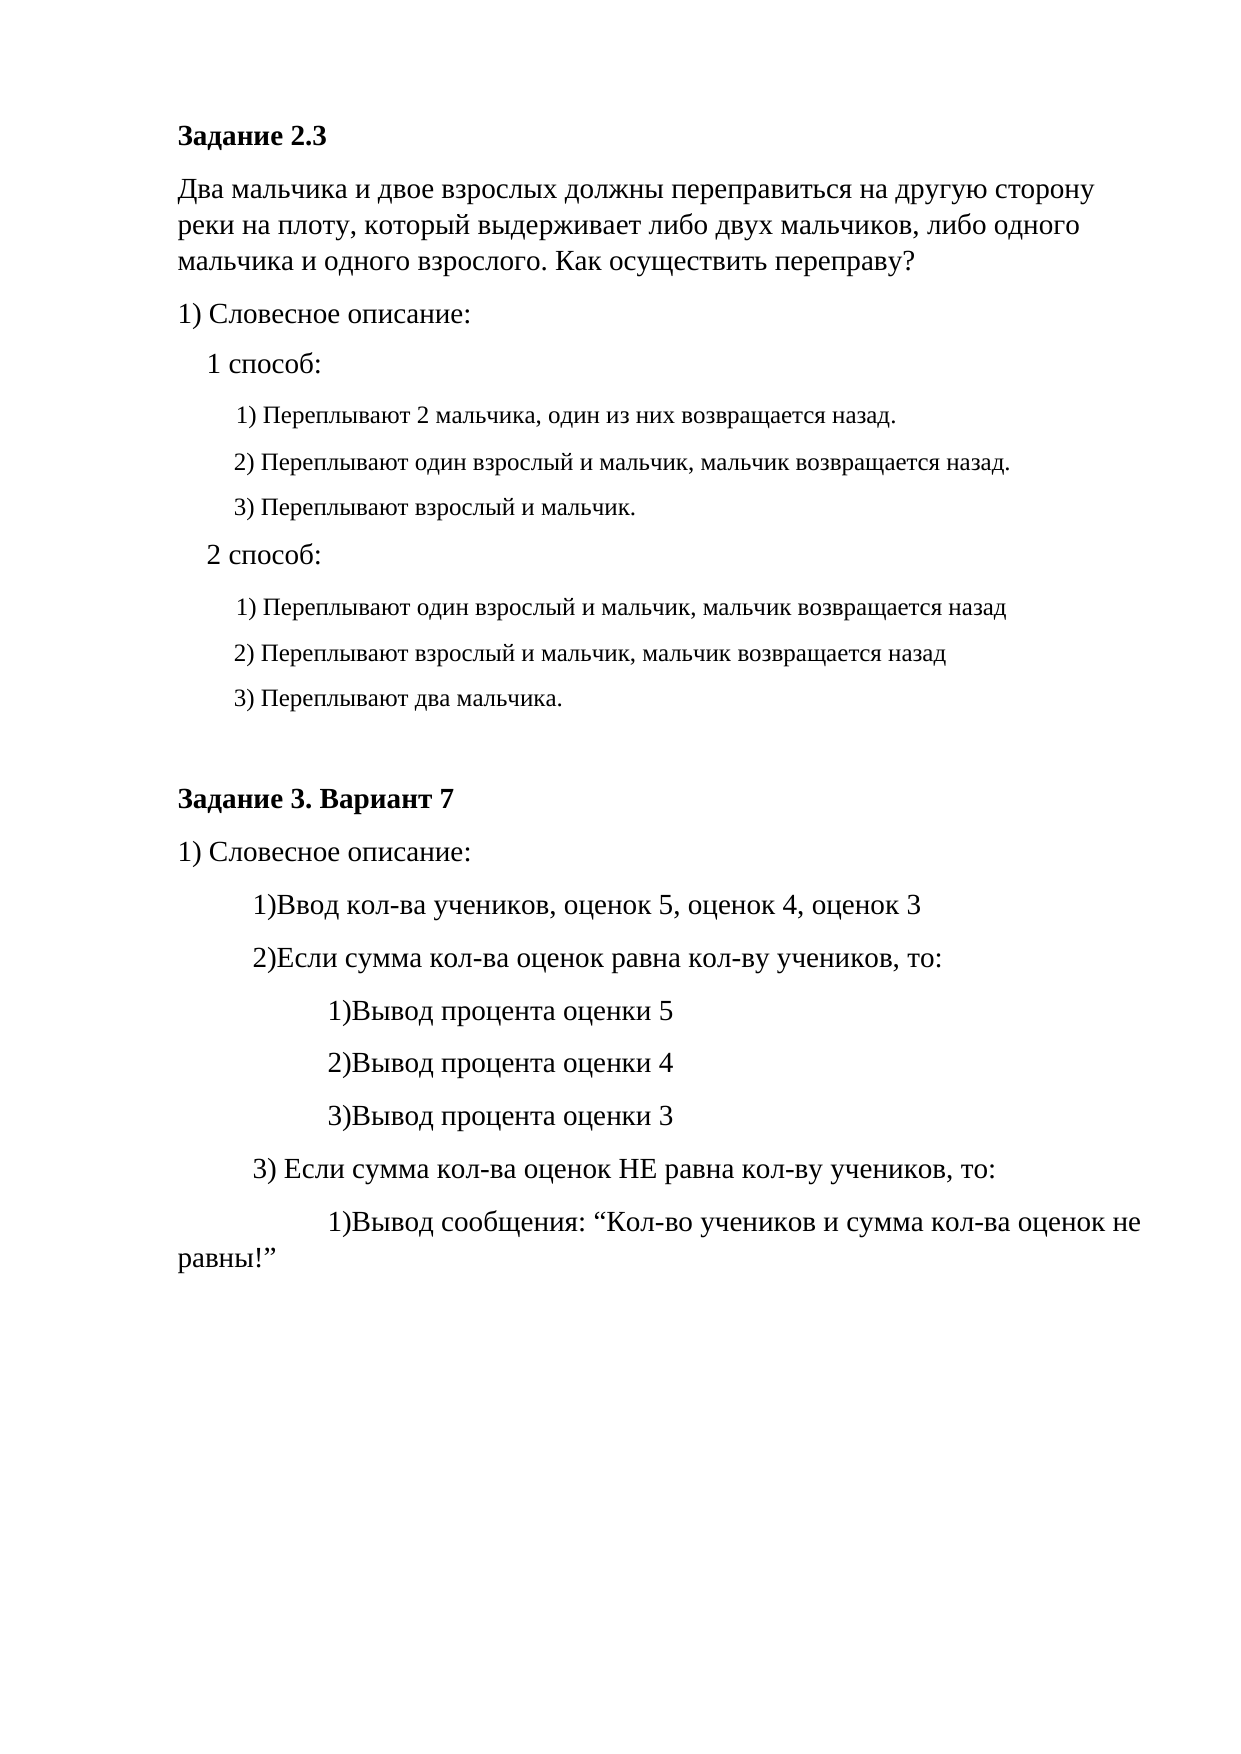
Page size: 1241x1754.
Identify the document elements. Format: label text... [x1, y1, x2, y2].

text Задание 2.3 [177, 118, 1152, 152]
text 1)Вывод процента оценки 5 [177, 993, 1152, 1026]
text 2) Переплывают взрослый и мальчик, мальчик возвращается назад [177, 638, 1152, 667]
text Задание 3. Вариант 7 [177, 782, 1152, 815]
text 1)Вывод сообщения: “Кол-во учеников и сумма кол-ва оценок не равны!” [177, 1204, 1152, 1274]
text 1)Ввод кол-ва учеников, оценок 5, оценок 4, оценок 3 [177, 887, 1152, 921]
text 1) Словесное описание: [177, 296, 1152, 329]
text 3) Если сумма кол-ва оценок НЕ равна кол-ву учеников, то: [177, 1151, 1152, 1185]
text 1) Переплывают 2 мальчика, один из них возвращается назад. [177, 396, 1152, 430]
text 2 способ: [177, 537, 1152, 571]
text 3) Переплывают два мальчика. [177, 683, 1152, 712]
text 1 способ: [177, 346, 1152, 380]
text Два мальчика и двое взрослых должны переправиться на другую сторону реки на плоту, который выдерживает либо двух мальчиков, либо одного мальчика и одного взрослого. Как осуществить переправу? [177, 171, 1152, 277]
text 2) Переплывают один взрослый и мальчик, мальчик возвращается назад. [177, 447, 1152, 475]
text 2)Если сумма кол-ва оценок равна кол-ву учеников, то: [177, 940, 1152, 973]
text 1) Переплывают один взрослый и мальчик, мальчик возвращается назад [177, 588, 1152, 621]
text 2)Вывод процента оценки 4 [177, 1046, 1152, 1079]
text 3) Переплывают взрослый и мальчик. [177, 492, 1152, 521]
text 1) Словесное описание: [177, 834, 1152, 868]
text 3)Вывод процента оценки 3 [177, 1098, 1152, 1132]
